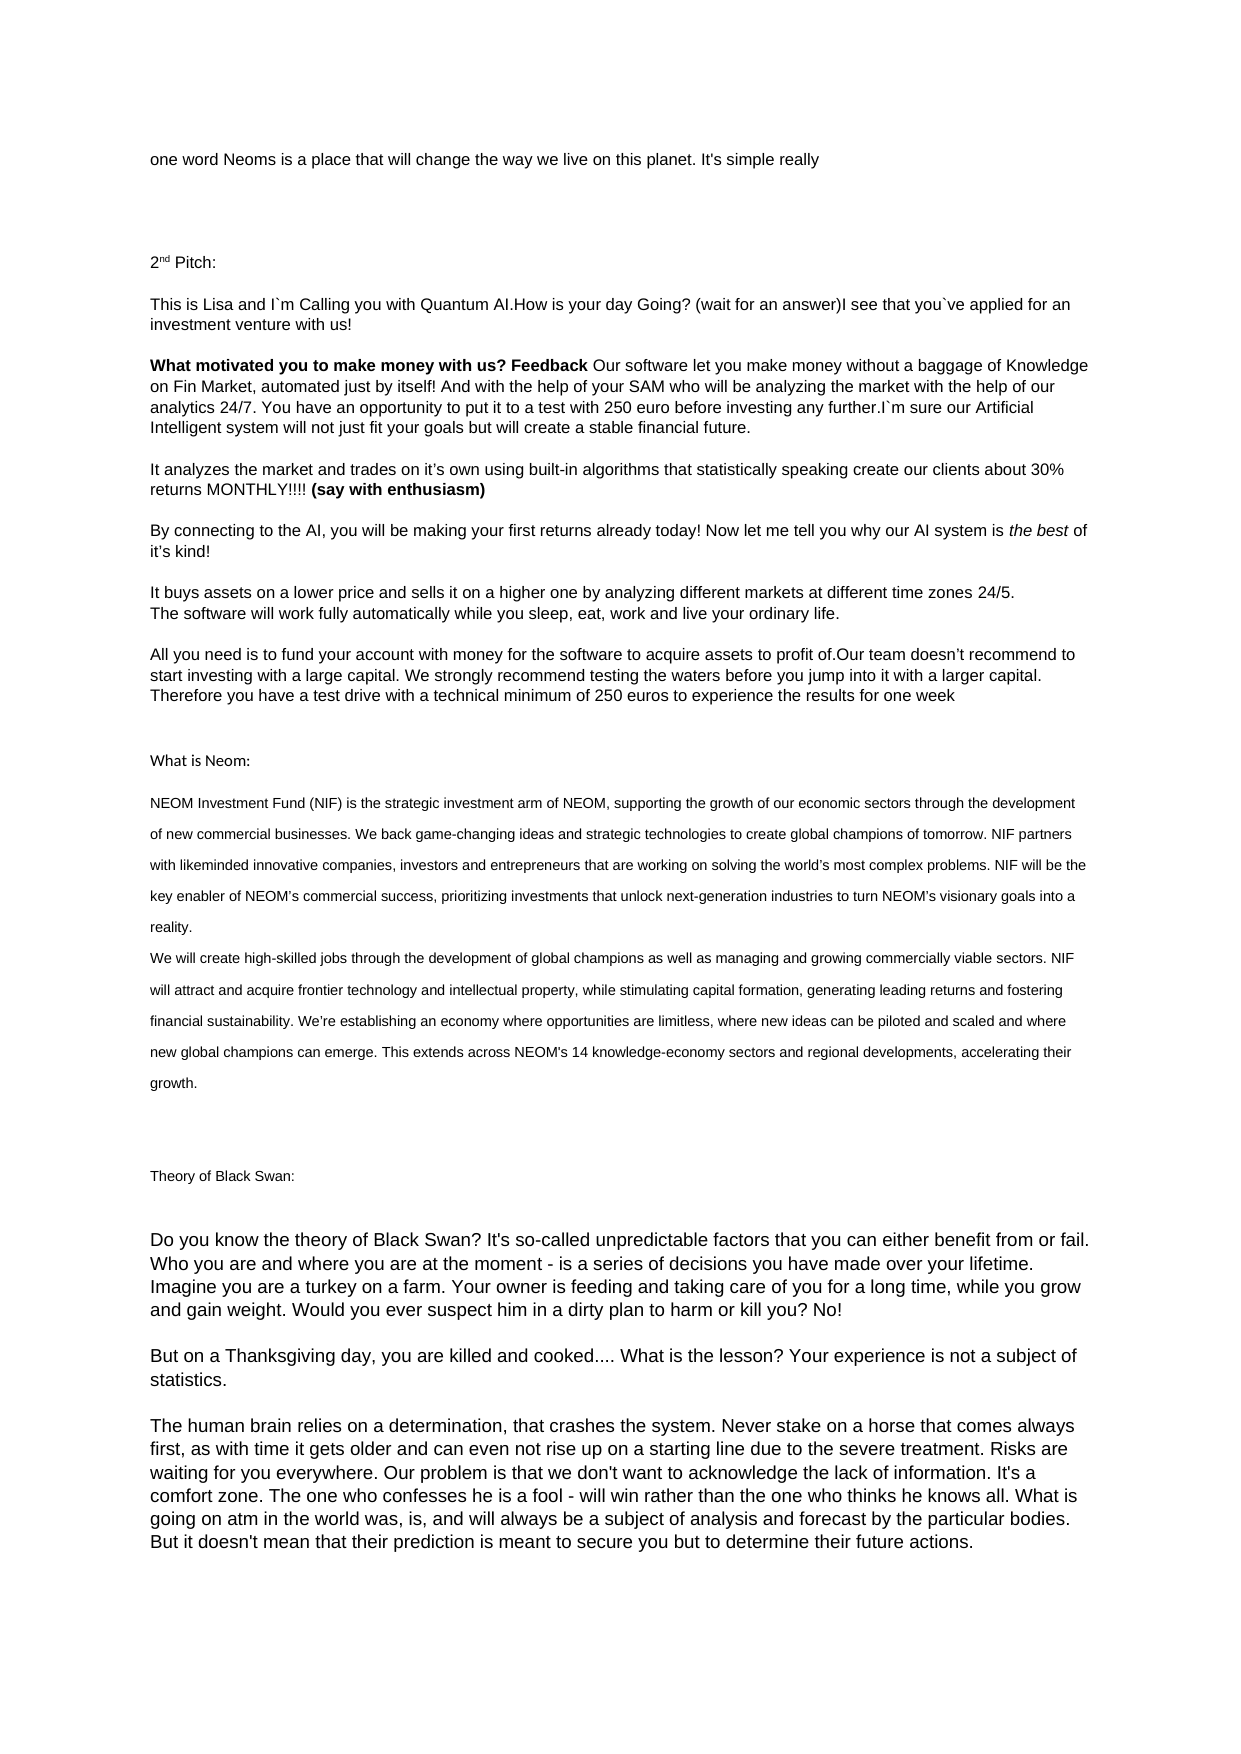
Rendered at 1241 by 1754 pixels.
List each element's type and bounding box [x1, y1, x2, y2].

text [150, 150, 1090, 1229]
text [150, 1251, 1090, 1599]
